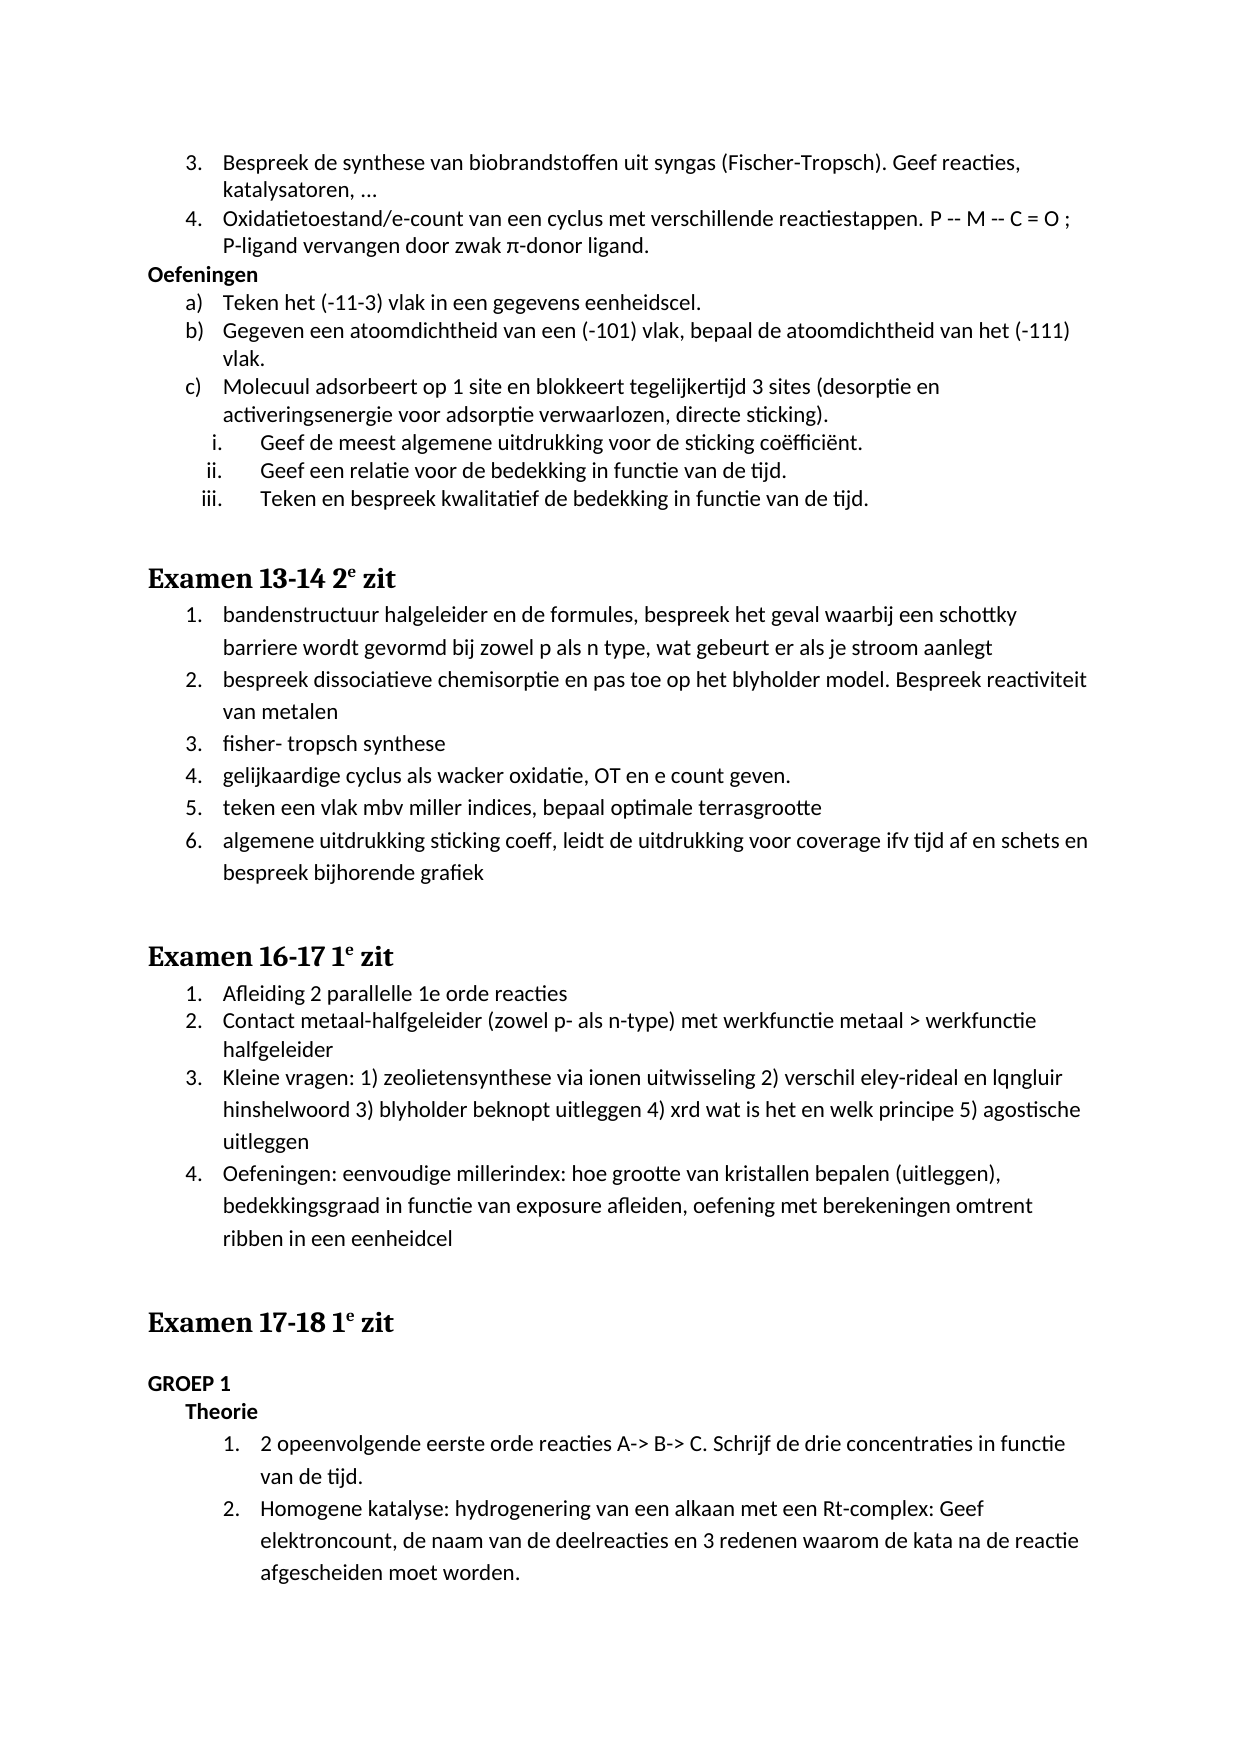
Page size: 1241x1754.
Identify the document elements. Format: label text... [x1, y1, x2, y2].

list Molecuul adsorbeert op 1 site en blokkeert tegelijkertijd 3 sites (desorptie en activeringsenergie voor adsorptie verwaarlozen, directe sticking). [185, 372, 1093, 428]
list gelijkaardige cyclus als wacker oxidatie, OT en e count geven. [185, 761, 1093, 789]
list Oefeningen: eenvoudige millerindex: hoe grootte van kristallen bepalen (uitleggen), bedekkingsgraad in functie van exposure afleiden, oefening met berekeningen omtrent ribben in een eenheidcel [185, 1159, 1093, 1252]
list Geef een relatie voor de bedekking in functie van de tijd. [223, 456, 1093, 484]
list Oxidatietoestand/e-count van een cyclus met verschillende reactiestappen. P -- M -- C = O ; P-ligand vervangen door zwak π-donor ligand. [185, 204, 1093, 260]
list 2 opeenvolgende eerste orde reacties A-> B-> C. Schrijf de drie concentraties in functie van de tijd. [223, 1429, 1093, 1490]
list Homogene katalyse: hydrogenering van een alkaan met een Rt-complex: Geef elektroncount, de naam van de deelreacties en 3 redenen waarom de kata na de reactie afgescheiden moet worden. [223, 1494, 1093, 1586]
list Afleiding 2 parallelle 1e orde reacties [185, 979, 1093, 1007]
text Theorie [185, 1397, 1093, 1425]
list bespreek dissociatieve chemisorptie en pas toe op het blyholder model. Bespreek reactiviteit van metalen [185, 665, 1093, 725]
list teken een vlak mbv miller indices, bepaal optimale terrasgrootte [185, 793, 1093, 822]
text GROEP 1 [148, 1369, 1093, 1397]
list Teken het (-11-3) vlak in een gegevens eenheidscel. [185, 288, 1093, 316]
list bandenstructuur halgeleider en de formules, bespreek het geval waarbij een schottky barriere wordt gevormd bij zowel p als n type, wat gebeurt er als je stroom aanlegt [185, 600, 1093, 661]
list Kleine vragen: 1) zeolietensynthese via ionen uitwisseling 2) verschil eley-rideal en lqngluir hinshelwoord 3) blyholder beknopt uitleggen 4) xrd wat is het en welk principe 5) agostische uitleggen [185, 1063, 1093, 1155]
subtitle Examen 17-18 1e zit [148, 1306, 1093, 1339]
list Teken en bespreek kwalitatief de bedekking in functie van de tijd. [223, 484, 1093, 512]
list algemene uitdrukking sticking coeff, leidt de uitdrukking voor coverage ifv tijd af en schets en bespreek bijhorende grafiek [185, 826, 1093, 886]
list Gegeven een atoomdichtheid van een (-101) vlak, bepaal de atoomdichtheid van het (-111) vlak. [185, 316, 1093, 372]
subtitle Examen 16-17 1e zit [148, 940, 1093, 974]
list Geef de meest algemene uitdrukking voor de sticking coëfficiënt. [223, 428, 1093, 456]
list fisher- tropsch synthese [185, 729, 1093, 757]
subtitle Examen 13-14 2e zit [148, 562, 1093, 595]
text Oefeningen [148, 260, 1093, 288]
list Contact metaal-halfgeleider (zowel p- als n-type) met werkfunctie metaal > werkfunctie halfgeleider [185, 1007, 1093, 1063]
list Bespreek de synthese van biobrandstoffen uit syngas (Fischer-Tropsch). Geef reacties, katalysatoren, ... [185, 148, 1093, 204]
